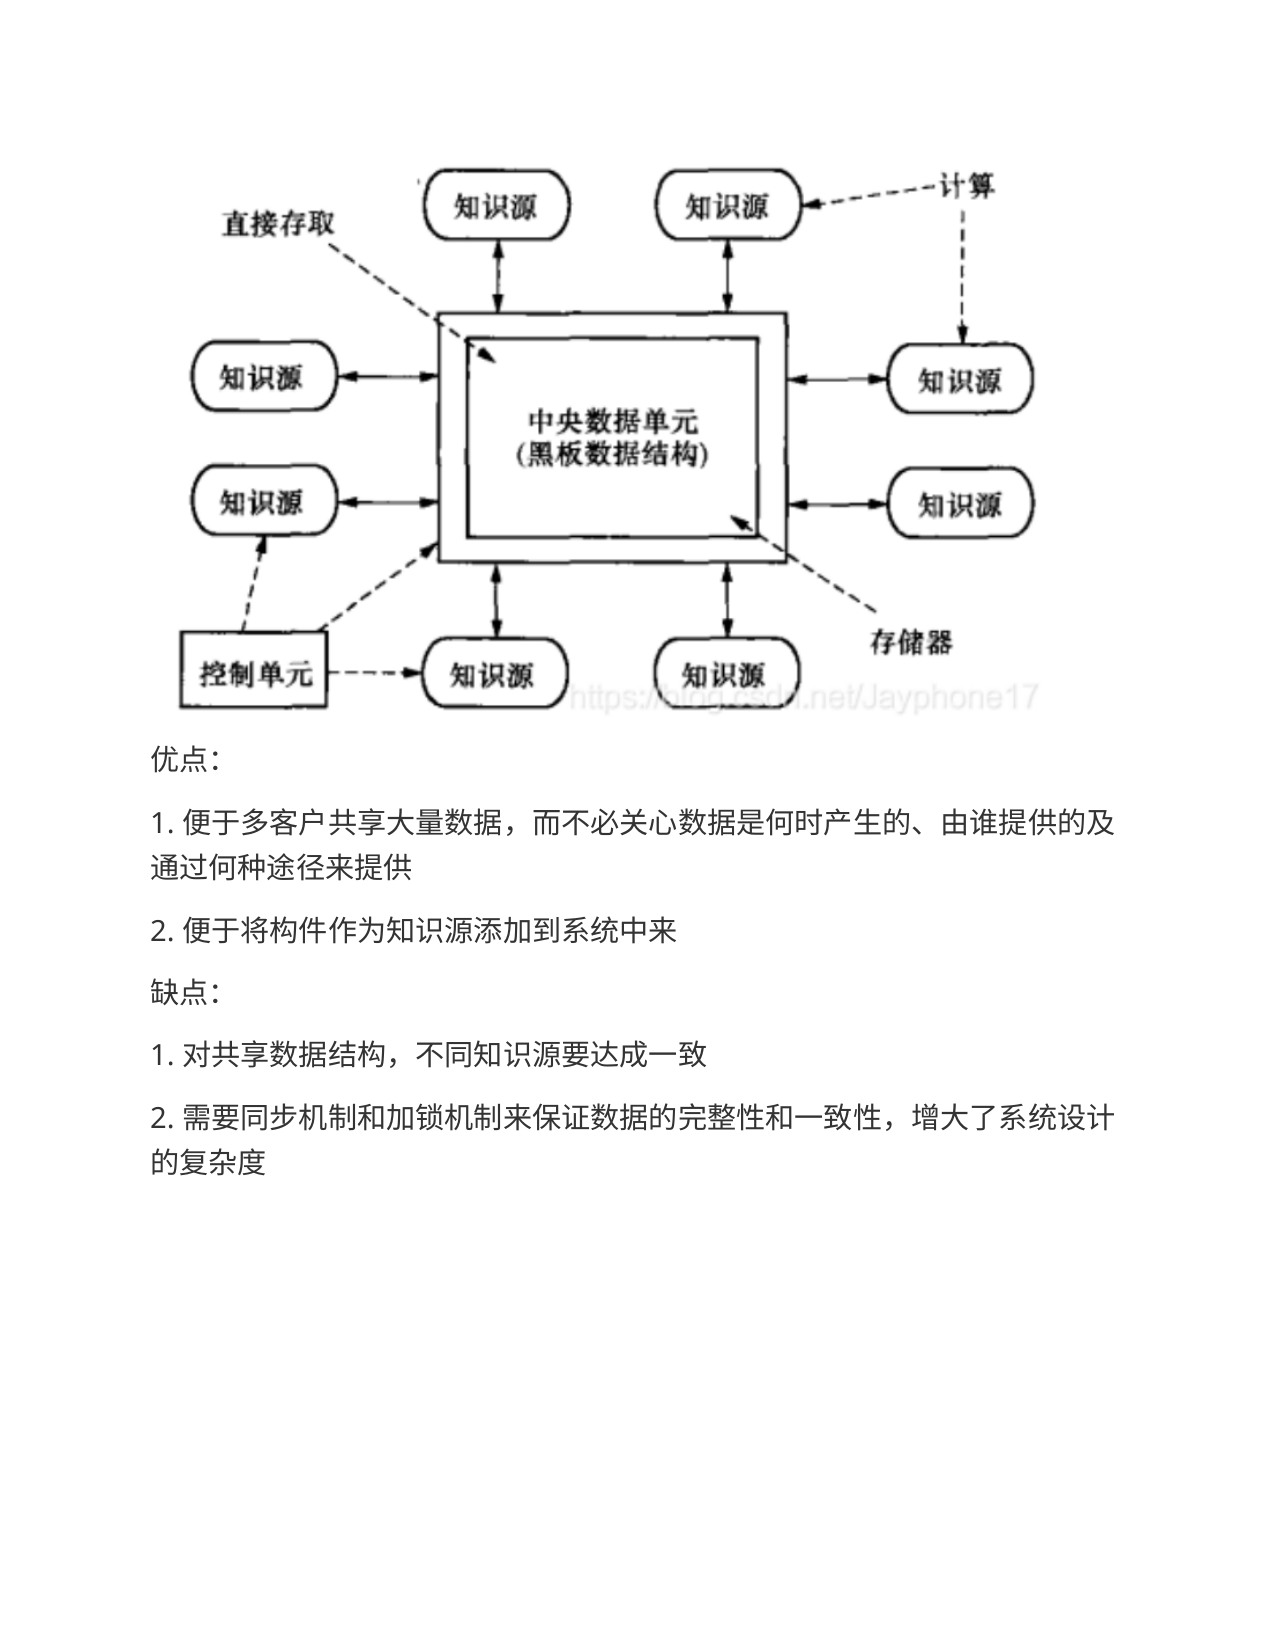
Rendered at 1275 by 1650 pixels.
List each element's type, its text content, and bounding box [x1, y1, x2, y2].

text 1. 便于多客户共享大量数据，而不必关心数据是何时产生的、由谁提供的及通过何种途径来提供 [150, 799, 1125, 887]
text 2. 需要同步机制和加锁机制来保证数据的完整性和一致性，增大了系统设计的复杂度 [150, 1094, 1125, 1182]
text 缺点： [150, 970, 1125, 1012]
text 1. 对共享数据结构，不同知识源要达成一致 [150, 1032, 1125, 1074]
text 优点： [150, 737, 1125, 779]
picture [150, 150, 1125, 719]
text 2. 便于将构件作为知识源添加到系统中来 [150, 907, 1125, 950]
